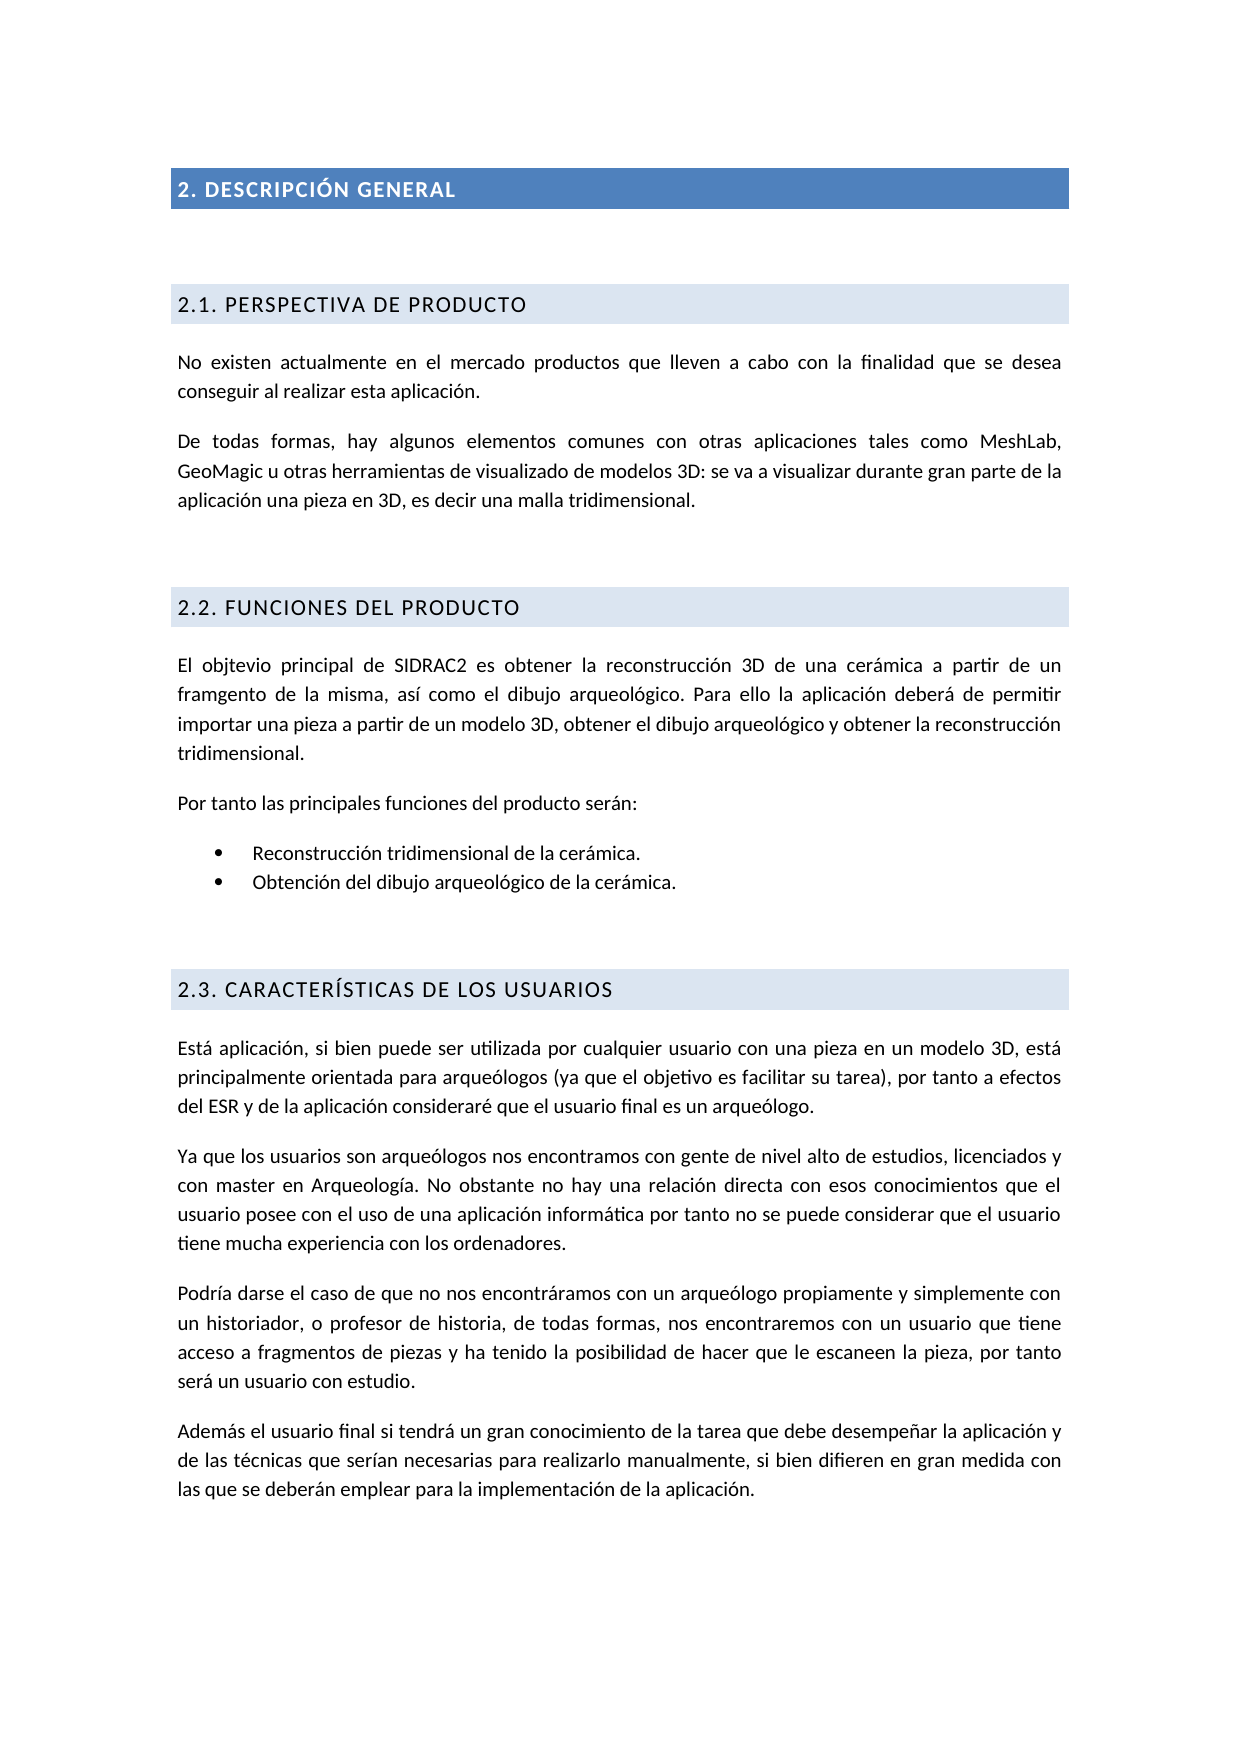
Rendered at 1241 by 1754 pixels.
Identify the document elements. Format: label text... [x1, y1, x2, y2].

text Está aplicación, si bien puede ser utilizada por cualquier usuario con una pieza en un modelo 3D, está principalmente orientada para arqueólogos (ya que el objetivo es facilitar su tarea), por tanto a efectos del ESR y de la aplicación consideraré que el usuario final es un arqueólogo. [177, 1035, 1063, 1118]
text De todas formas, hay algunos elementos comunes con otras aplicaciones tales como MeshLab, GeoMagic u otras herramientas de visualizado de modelos 3D: se va a visualizar durante gran parte de la aplicación una pieza en 3D, es decir una malla tridimensional. [177, 429, 1063, 512]
list Reconstrucción tridimensional de la cerámica. [215, 840, 1063, 865]
list Obtención del dibujo arqueológico de la cerámica. [215, 869, 1063, 894]
text El objtevio principal de SIDRAC2 es obtener la reconstrucción 3D de una cerámica a partir de un framgento de la misma, así como el dibujo arqueológico. Para ello la aplicación deberá de permitir importar una pieza a partir de un modelo 3D, obtener el dibujo arqueológico y obtener la reconstrucción tridimensional. [177, 652, 1063, 765]
text Ya que los usuarios son arqueólogos nos encontramos con gente de nivel alto de estudios, licenciados y con master en Arqueología. No obstante no hay una relación directa con esos conocimientos que el usuario posee con el uso de una aplicación informática por tanto no se puede considerar que el usuario tiene mucha experiencia con los ordenadores. [177, 1143, 1063, 1256]
text Podría darse el caso de que no nos encontráramos con un arqueólogo propiamente y simplemente con un historiador, o profesor de historia, de todas formas, nos encontraremos con un usuario que tiene acceso a fragmentos de piezas y ha tenido la posibilidad de hacer que le escaneen la pieza, por tanto será un usuario con estudio. [177, 1281, 1063, 1393]
subtitle 2.3. Características de los usuarios [177, 975, 1063, 1003]
text Además el usuario final si tendrá un gran conocimiento de la tarea que debe desempeñar la aplicación y de las técnicas que serían necesarias para realizarlo manualmente, si bien difieren en gran medida con las que se deberán emplear para la implementación de la aplicación. [177, 1418, 1063, 1502]
text Por tanto las principales funciones del producto serán: [177, 790, 1063, 815]
subtitle 2.2. Funciones del Producto [177, 593, 1063, 621]
subtitle 2.1. Perspectiva de Producto [177, 290, 1063, 318]
text No existen actualmente en el mercado productos que lleven a cabo con la finalidad que se desea conseguir al realizar esta aplicación. [177, 349, 1063, 404]
subtitle 2. DESCRIPCIÓN GENERAL [177, 175, 1063, 203]
